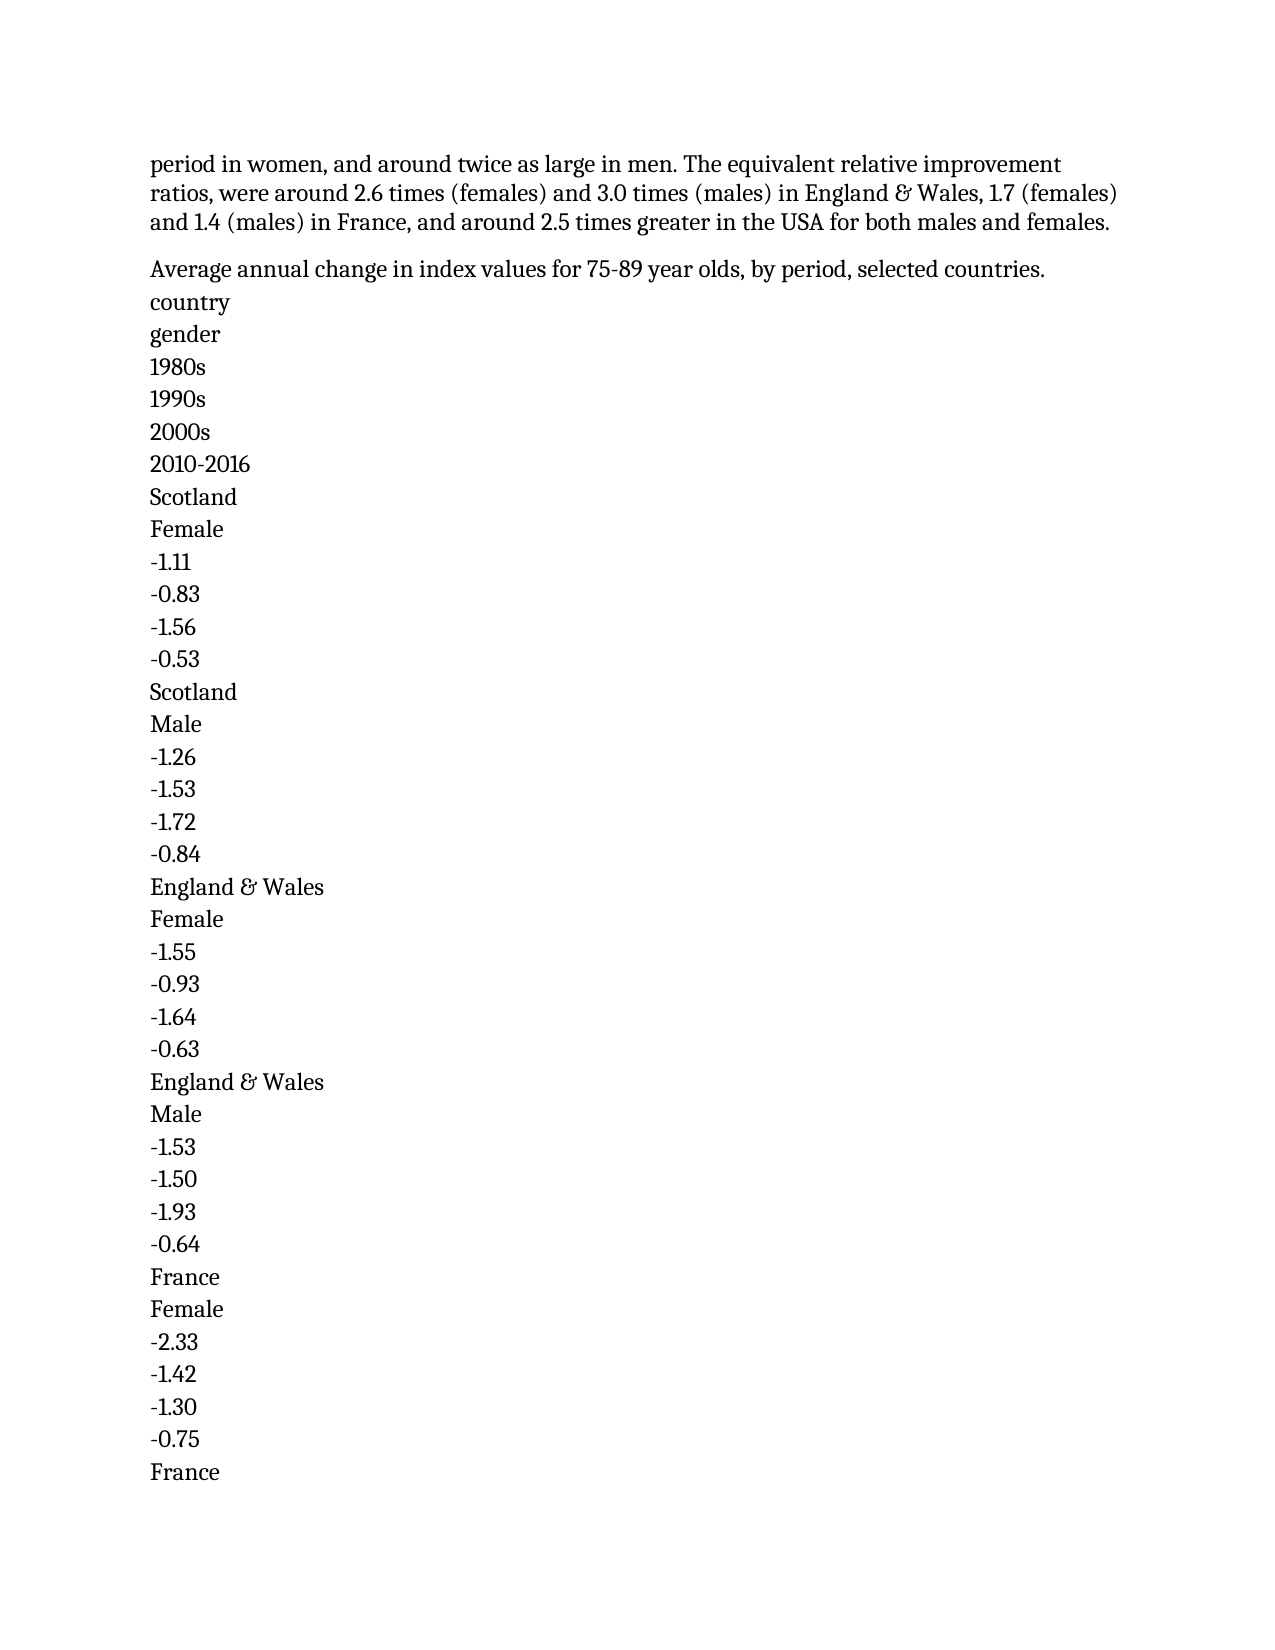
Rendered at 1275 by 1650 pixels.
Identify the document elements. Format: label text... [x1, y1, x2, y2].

text -1.93 [150, 1197, 1125, 1226]
text 2000s [150, 417, 1125, 446]
text -1.53 [150, 775, 1125, 804]
text Average annual change in index values for 75-89 year olds, by period, selected countries. [150, 255, 1125, 284]
text Female [150, 905, 1125, 934]
text -1.11 [150, 547, 1125, 576]
text Male [150, 710, 1125, 739]
text -1.56 [150, 612, 1125, 641]
text -2.33 [150, 1327, 1125, 1356]
text Scotland [150, 677, 1125, 706]
text -1.26 [150, 742, 1125, 771]
text 2010-2016 [150, 450, 1125, 479]
text England & Wales [150, 1067, 1125, 1096]
text 1980s [150, 352, 1125, 381]
text Male [150, 1100, 1125, 1129]
text France [150, 1262, 1125, 1291]
text England & Wales [150, 872, 1125, 901]
text country [150, 287, 1125, 316]
text -0.63 [150, 1035, 1125, 1064]
text -1.72 [150, 807, 1125, 836]
text -1.50 [150, 1165, 1125, 1194]
text -1.30 [150, 1392, 1125, 1421]
text Female [150, 515, 1125, 544]
text -0.93 [150, 970, 1125, 999]
text France [150, 1457, 1125, 1486]
text -1.55 [150, 937, 1125, 966]
text gender [150, 320, 1125, 349]
text Female [150, 1295, 1125, 1324]
text -1.64 [150, 1002, 1125, 1031]
text -0.53 [150, 645, 1125, 674]
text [150, 150, 1125, 236]
text 1990s [150, 385, 1125, 414]
text -0.64 [150, 1230, 1125, 1259]
text -0.75 [150, 1425, 1125, 1454]
text -1.42 [150, 1360, 1125, 1389]
text -1.53 [150, 1132, 1125, 1161]
text -0.84 [150, 840, 1125, 869]
text Scotland [150, 482, 1125, 511]
text -0.83 [150, 580, 1125, 609]
